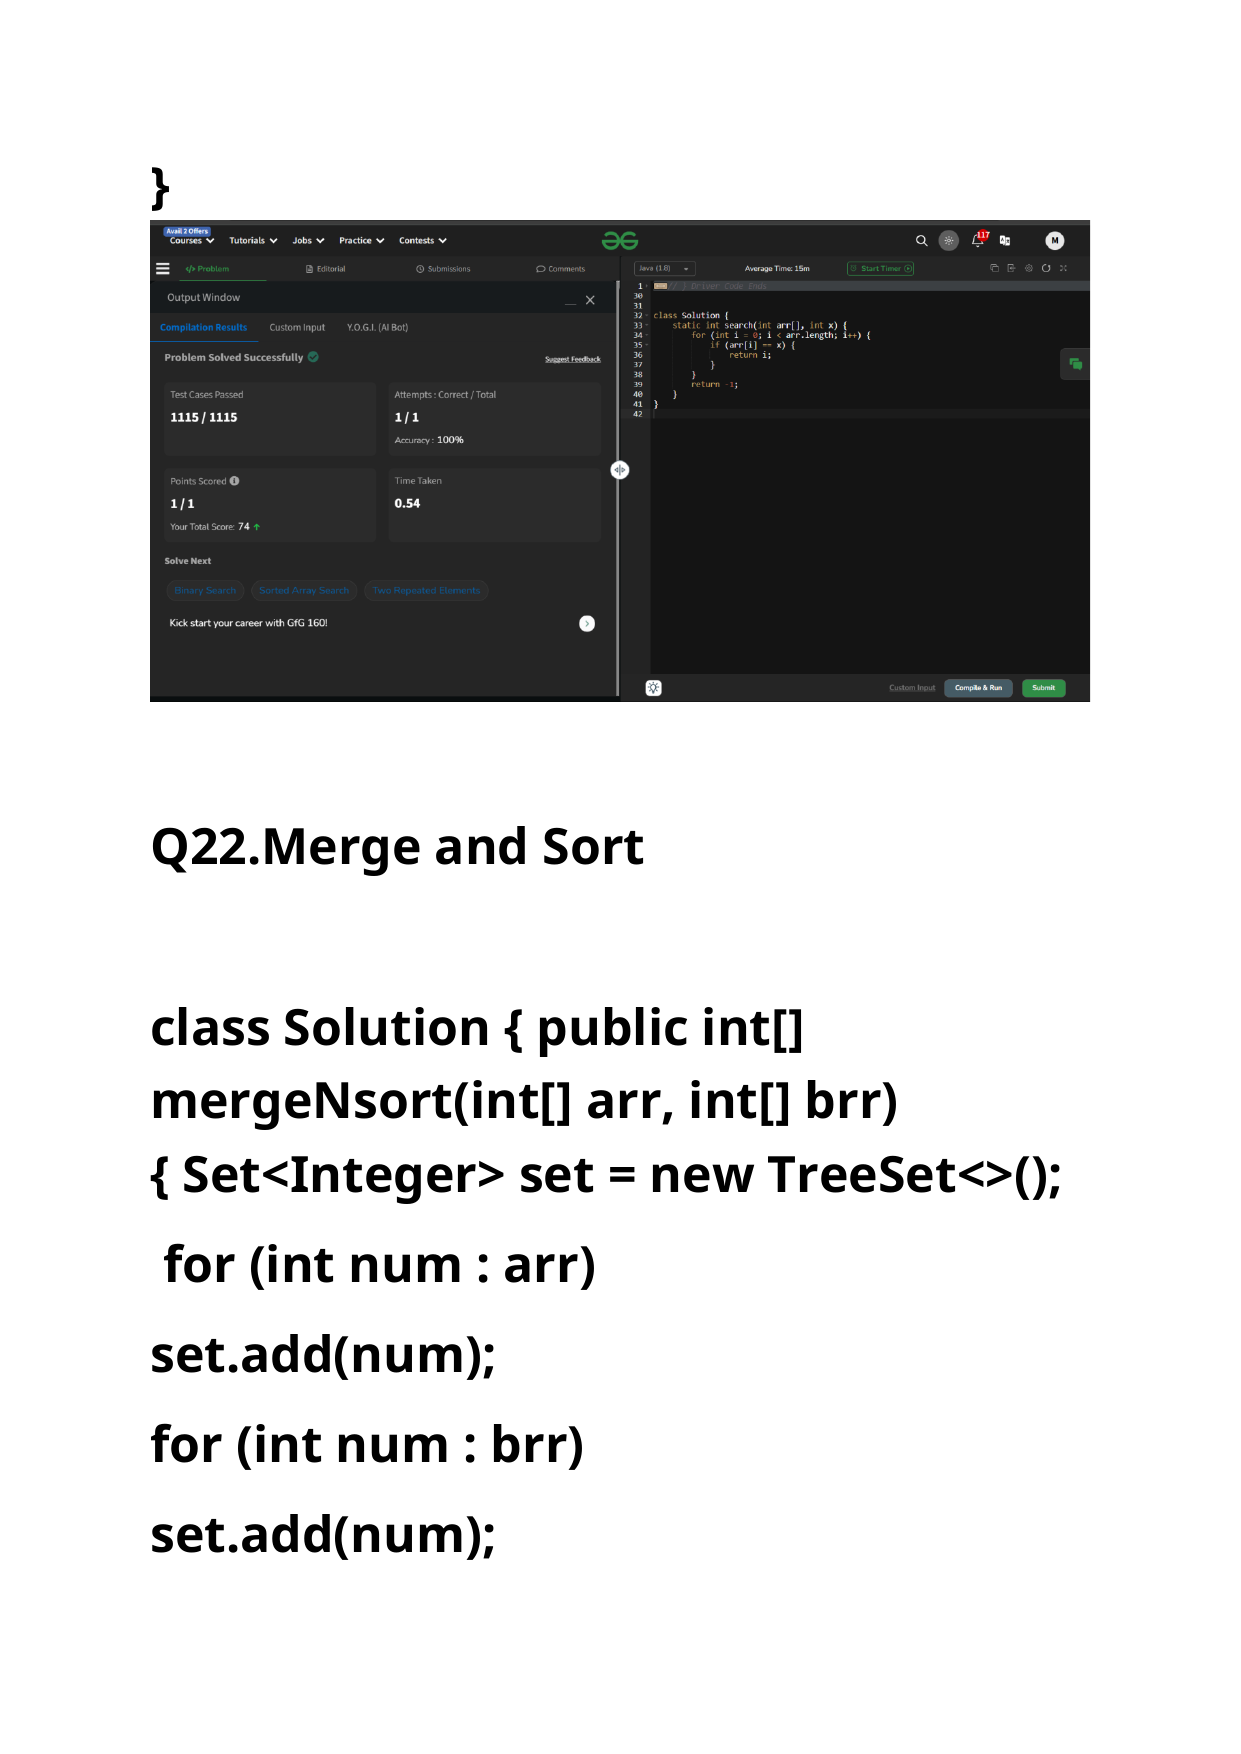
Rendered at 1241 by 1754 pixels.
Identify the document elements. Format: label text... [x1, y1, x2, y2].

text for (int num : brr) [150, 1409, 1090, 1477]
text } [150, 150, 1090, 220]
text class Solution { public int[] mergeNsort(int[] arr, int[] brr) { Set<Integer> set = new TreeSet<>(); [150, 991, 1090, 1207]
text for (int num : arr) [150, 1229, 1090, 1297]
text set.add(num); [150, 1319, 1090, 1387]
text set.add(num); [150, 1499, 1090, 1567]
text Q22.Merge and Sort [150, 811, 1090, 879]
picture [150, 220, 1091, 702]
